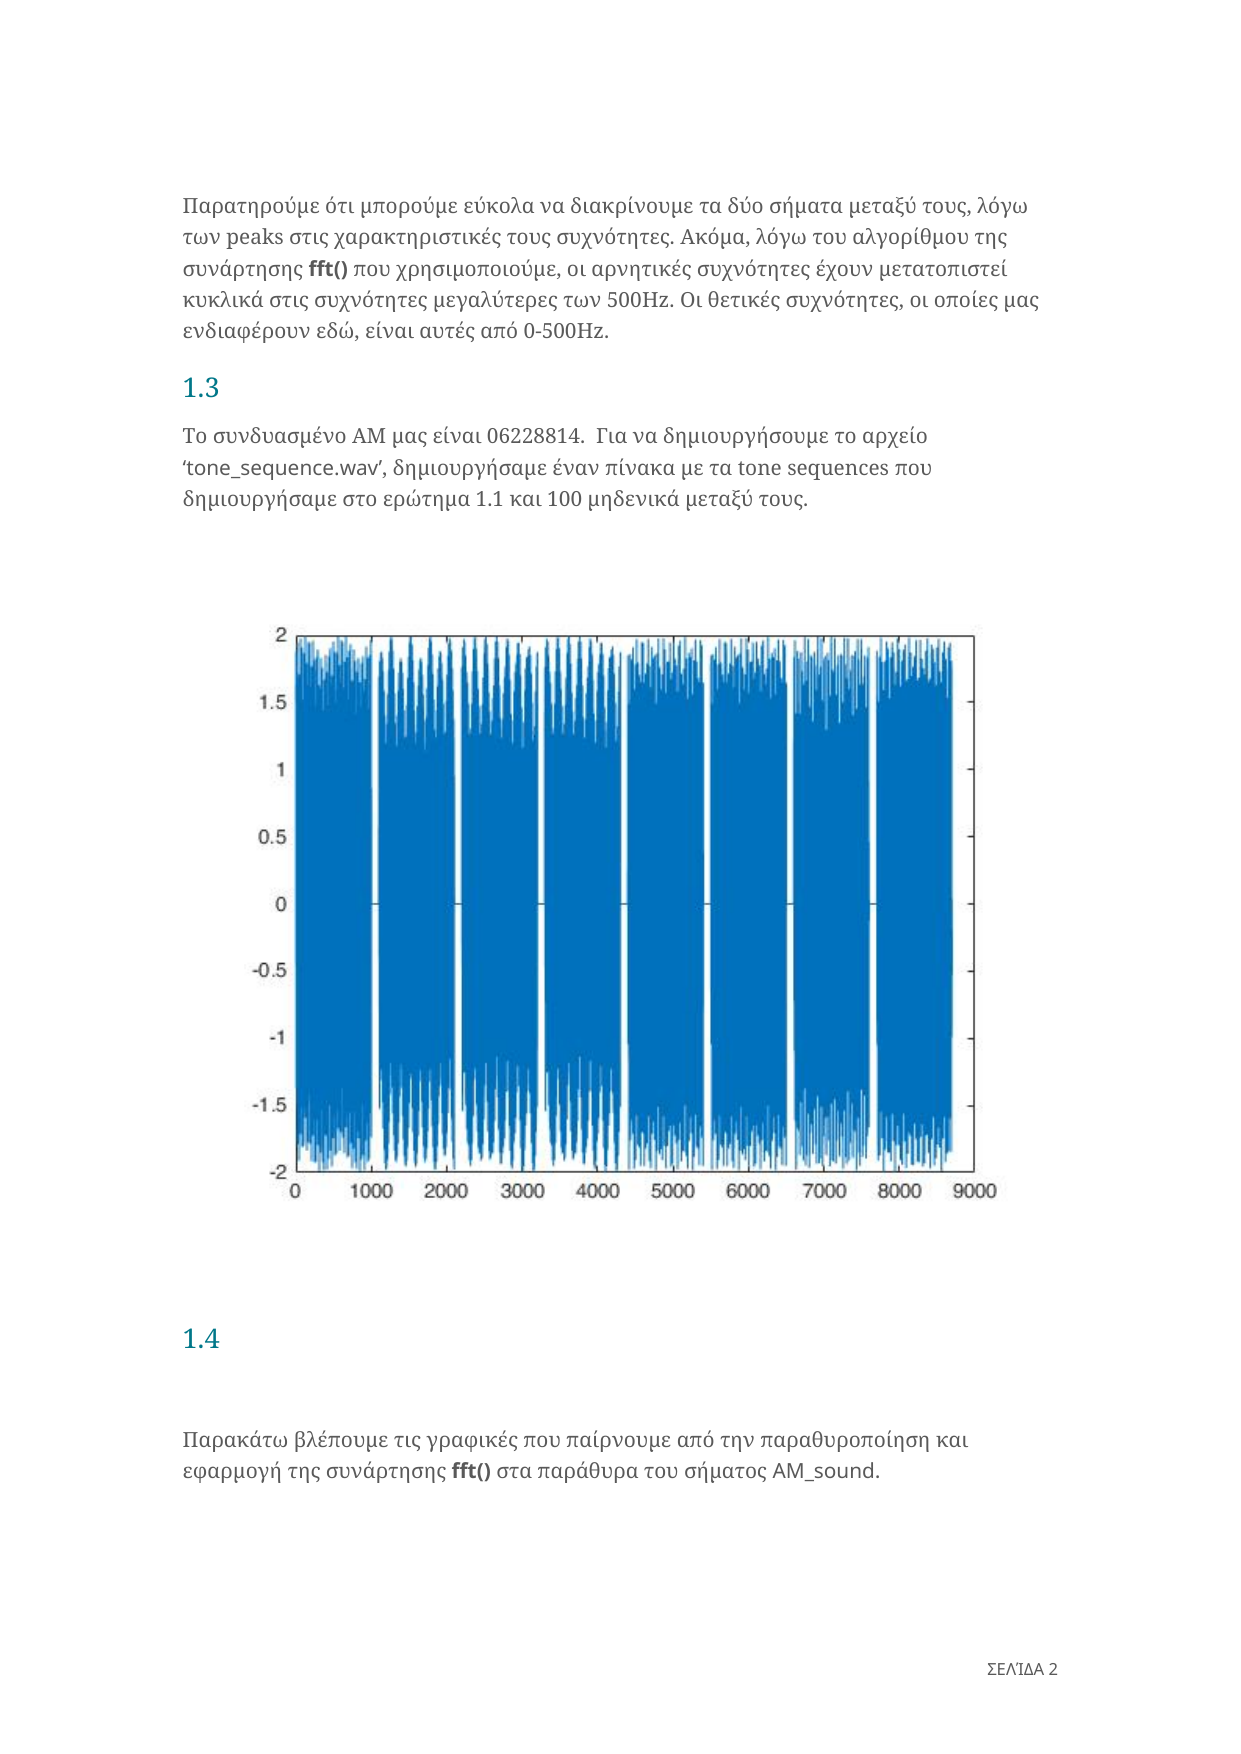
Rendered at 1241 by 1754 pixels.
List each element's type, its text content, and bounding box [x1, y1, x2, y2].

subtitle 1.3 [182, 368, 1058, 405]
subtitle 1.4 [182, 1320, 1058, 1357]
picture [182, 588, 1058, 1245]
text Παρακάτω βλέπουμε τις γραφικές που παίρνουμε από την παραθυροποίηση και εφαρμογή της συνάρτησης fft() στα παράθυρα του σήματος AM_sound. [182, 1425, 1058, 1485]
text Παρατηρούμε ότι μπορούμε εύκολα να διακρίνουμε τα δύο σήματα μεταξύ τους, λόγω των peaks στις χαρακτηριστικές τους συχνότητες. Ακόμα, λόγω του αλγορίθμου της συνάρτησης fft() που χρησιμοποιούμε, οι αρνητικές συχνότητες έχουν μετατοπιστεί κυκλικά στις συχνότητες μεγαλύτερες των 500Hz. Οι θετικές συχνότητες, οι οποίες μας ενδιαφέρουν εδώ, είναι αυτές από 0-500Hz. [182, 191, 1058, 345]
text Το συνδυασμένο ΑΜ μας είναι 06228814. Για να δημιουργήσουμε το αρχείο ‘tone_sequence.wav’, δημιουργήσαμε έναν πίνακα με τα tone sequences που δημιουργήσαμε στο ερώτημα 1.1 και 100 μηδενικά μεταξύ τους. [182, 421, 1058, 512]
